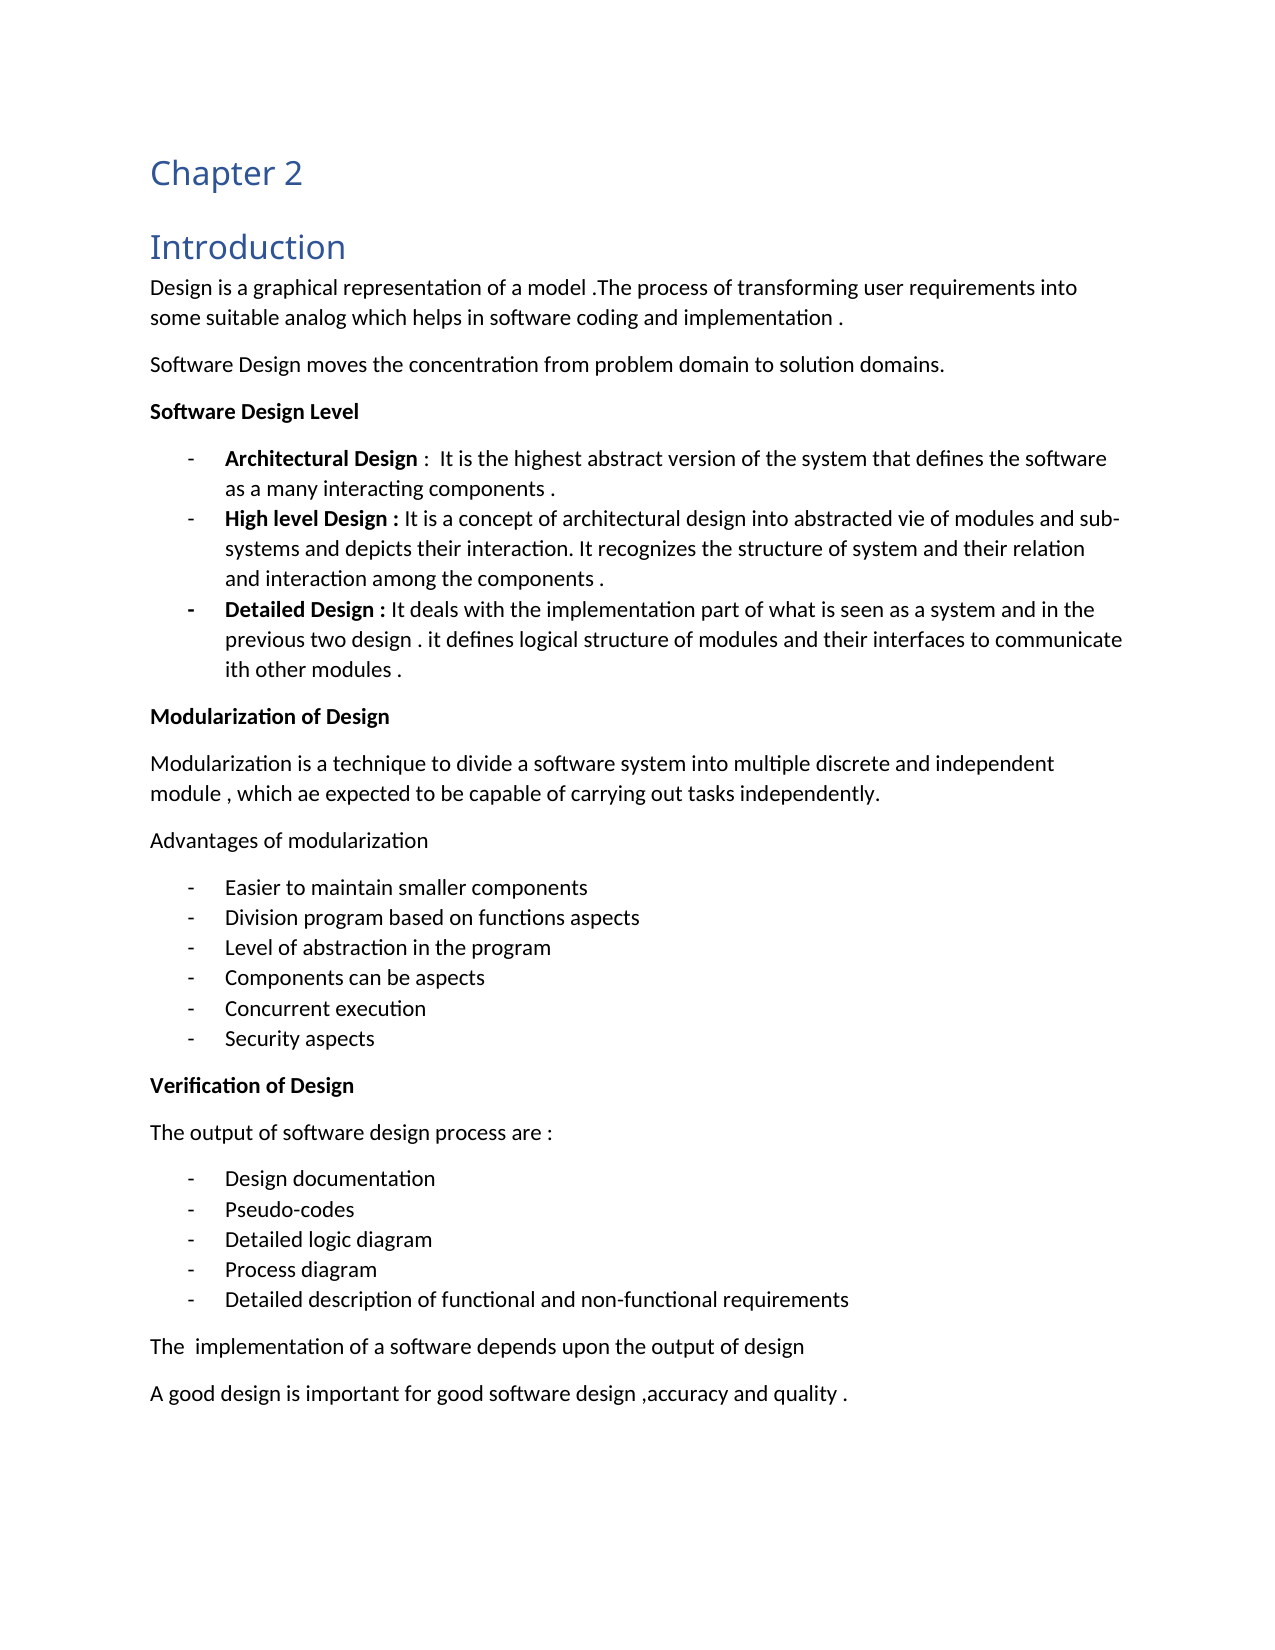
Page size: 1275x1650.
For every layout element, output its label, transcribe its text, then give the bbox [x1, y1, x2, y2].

text Software Design moves the concentration from problem domain to solution domains. [150, 350, 1125, 378]
list Level of abstraction in the program [187, 933, 1125, 961]
subtitle Introduction [150, 224, 1125, 269]
list Pseudo-codes [187, 1195, 1125, 1223]
list Process diagram [187, 1255, 1125, 1283]
text The implementation of a software depends upon the output of design [150, 1332, 1125, 1360]
list Division program based on functions aspects [187, 903, 1125, 931]
list Design documentation [187, 1164, 1125, 1193]
subtitle Chapter 2 [150, 150, 1125, 195]
list Concurrent execution [187, 994, 1125, 1022]
text Advantages of modularization [150, 826, 1125, 854]
text Modularization of Design [150, 702, 1125, 730]
list Detailed description of functional and non-functional requirements [187, 1285, 1125, 1313]
text A good design is important for good software design ,accuracy and quality . [150, 1379, 1125, 1407]
list Easier to maintain smaller components [187, 873, 1125, 901]
list Detailed Design : It deals with the implementation part of what is seen as a system and in the previous two design . it defines logical structure of modules and their interfaces to communicate ith other modules . [187, 595, 1125, 683]
text Design is a graphical representation of a model .The process of transforming user requirements into some suitable analog which helps in software coding and implementation . [150, 273, 1125, 331]
list Security aspects [187, 1024, 1125, 1052]
text The output of software design process are : [150, 1118, 1125, 1146]
list Components can be aspects [187, 963, 1125, 992]
text Verification of Design [150, 1071, 1125, 1099]
list Architectural Design : It is the highest abstract version of the system that defines the software as a many interacting components . [187, 444, 1125, 502]
list High level Design : It is a concept of architectural design into abstracted vie of modules and sub-systems and depicts their interaction. It recognizes the structure of system and their relation and interaction among the components . [187, 504, 1125, 593]
text Software Design Level [150, 397, 1125, 425]
text Modularization is a technique to divide a software system into multiple discrete and independent module , which ae expected to be capable of carrying out tasks independently. [150, 749, 1125, 807]
list Detailed logic diagram [187, 1225, 1125, 1253]
